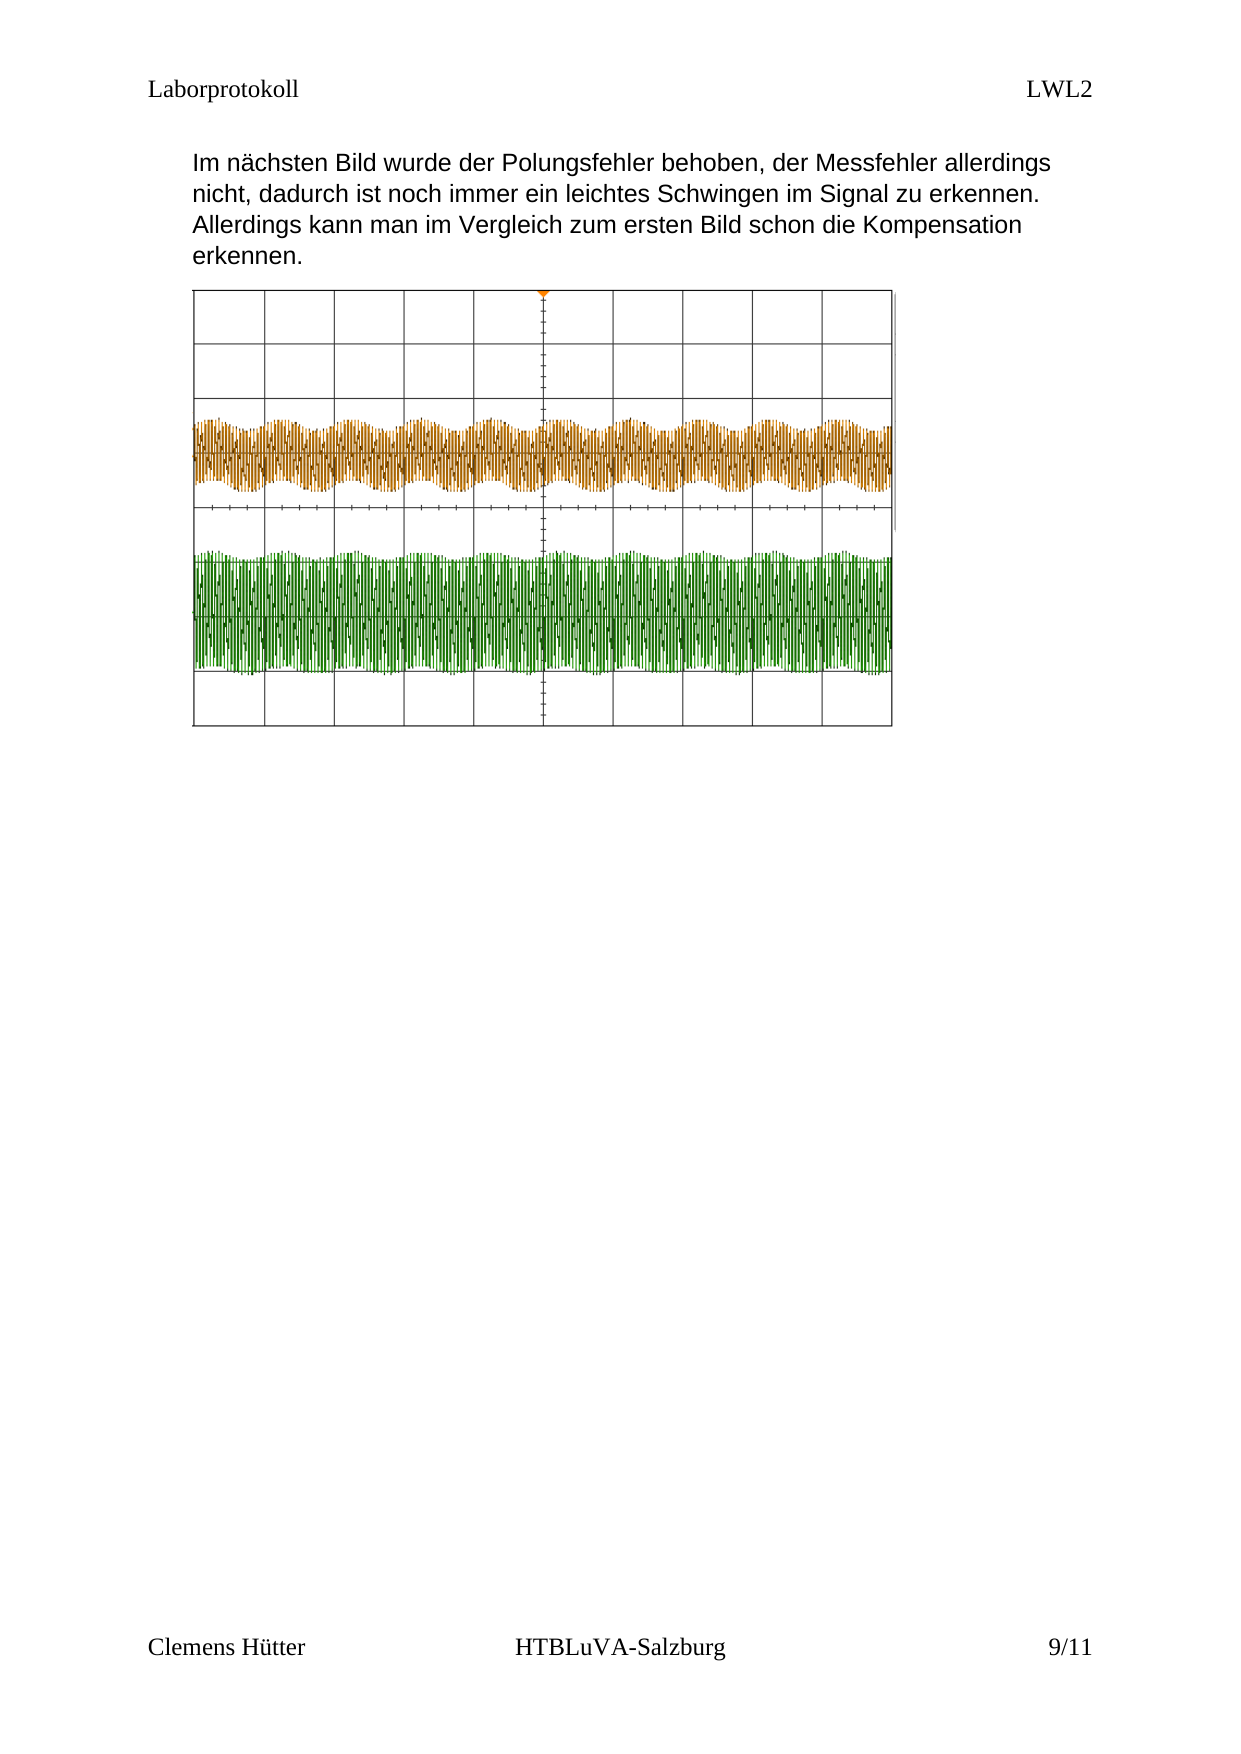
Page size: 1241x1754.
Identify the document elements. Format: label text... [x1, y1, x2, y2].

text Im nächsten Bild wurde der Polungsfehler behoben, der Messfehler allerdings nicht, dadurch ist noch immer ein leichtes Schwingen im Signal zu erkennen. Allerdings kann man im Vergleich zum ersten Bild schon die Kompensation erkennen. [192, 148, 1092, 269]
picture [192, 288, 896, 727]
